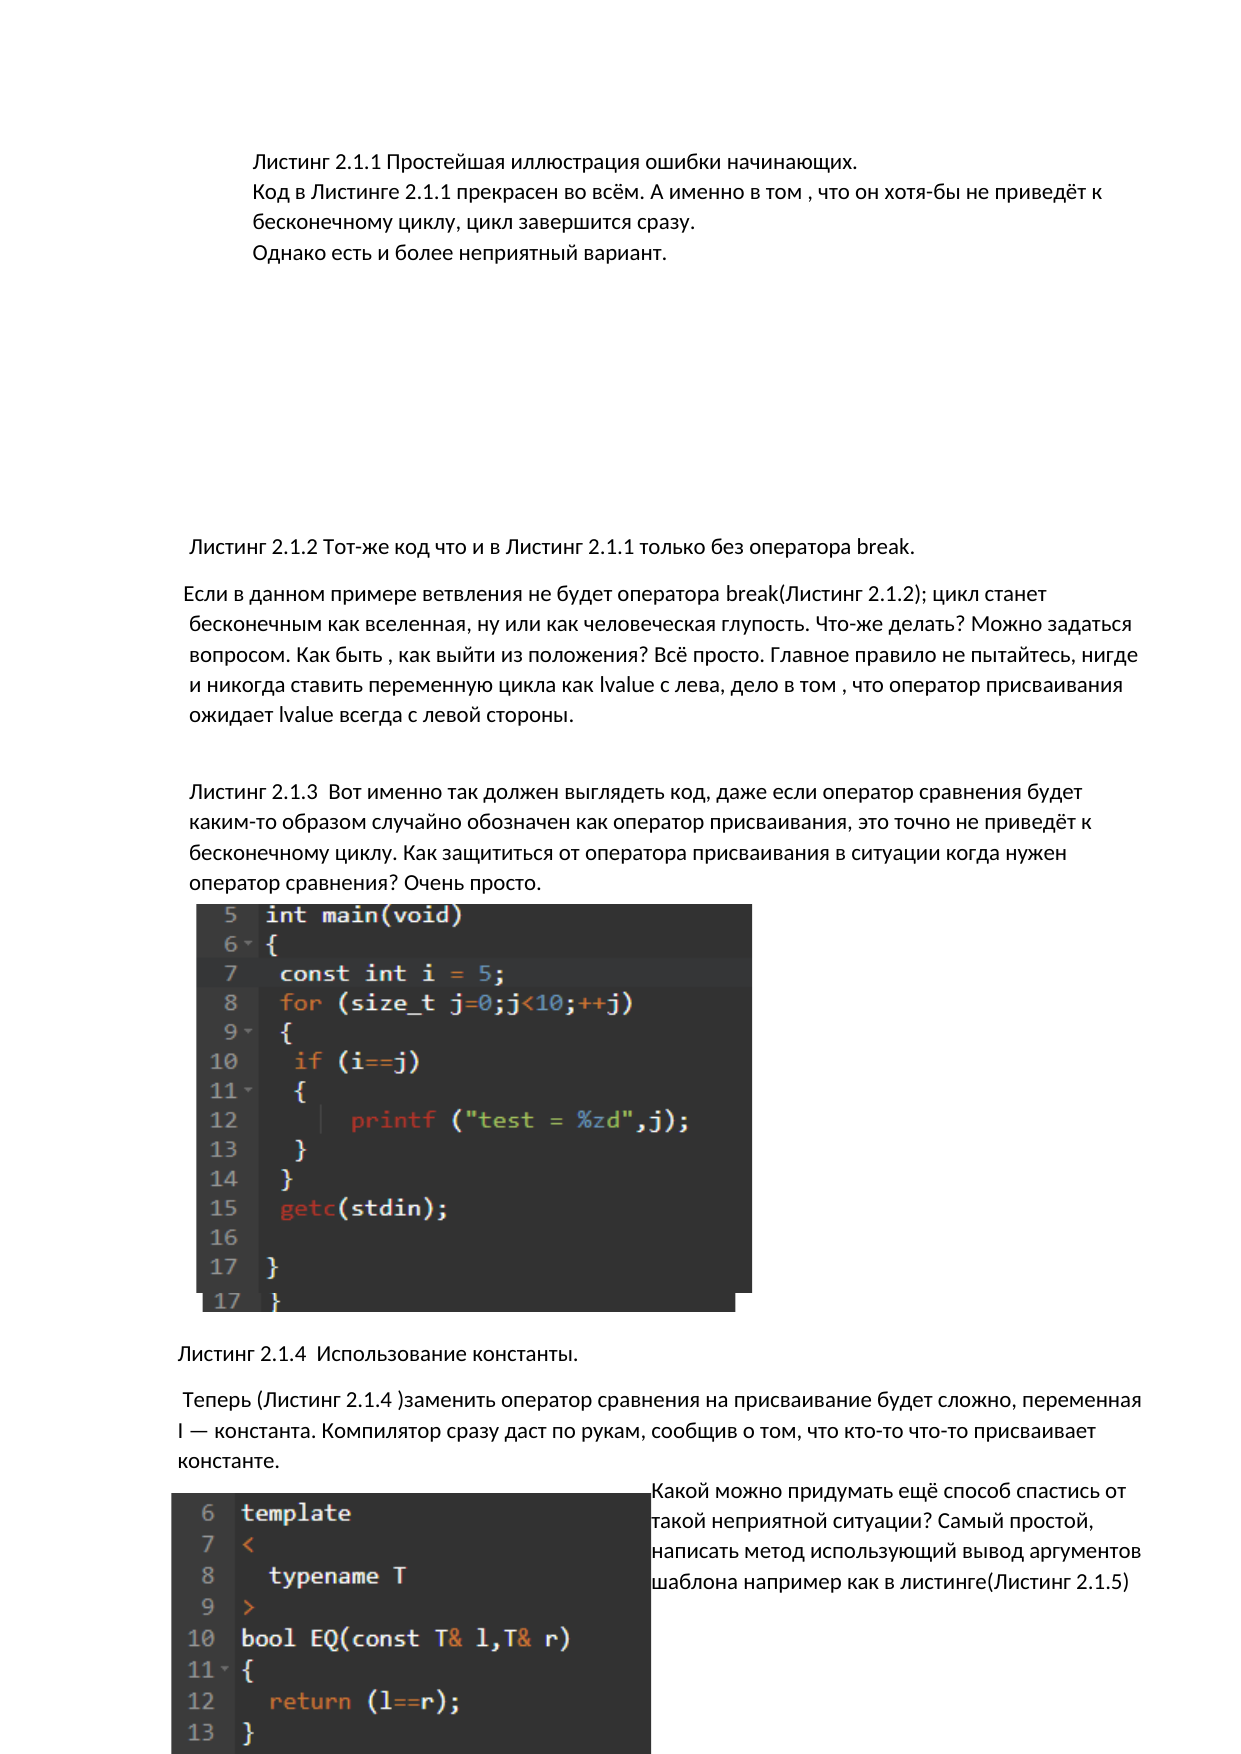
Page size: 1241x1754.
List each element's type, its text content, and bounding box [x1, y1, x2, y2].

text Листинг 2.1.2 Тот-же код что и в Листинг 2.1.1 только без оператора break. [183, 502, 1152, 560]
text Листинг 2.1.1 Простейшая иллюстрация ошибки начинающих. Код в Листинге 2.1.1 прекрасен во всём. А именно в том , что он хотя-бы не приведёт к бесконечному циклу, цикл завершится сразу. Однако есть и более неприятный вариант. [252, 118, 1152, 296]
picture [196, 904, 753, 1312]
picture [171, 1493, 652, 1754]
text Если в данном примере ветвления не будет оператора break(Листинг 2.1.2); цикл станет бесконечным как вселенная, ну или как человеческая глупость. Что-же делать? Можно задаться вопросом. Как быть , как выйти из положения? Всё просто. Главное правило не пытайтесь, нигде и никогда ставить переменную цикла как lvalue с лева, дело в том , что оператор присваивания ожидает lvalue всегда с левой стороны. [183, 579, 1152, 728]
text Листинг 2.1.4 Использование константы. [177, 1339, 1152, 1367]
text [177, 1386, 1152, 1595]
text Листинг 2.1.3 Вот именно так должен выглядеть код, даже если оператор сравнения будет каким-то образом случайно обозначен как оператор присваивания, это точно не приведёт к бесконечному циклу. Как защититься от оператора присваивания в ситуации когда нужен оператор сравнения? Очень просто. [183, 747, 1152, 896]
